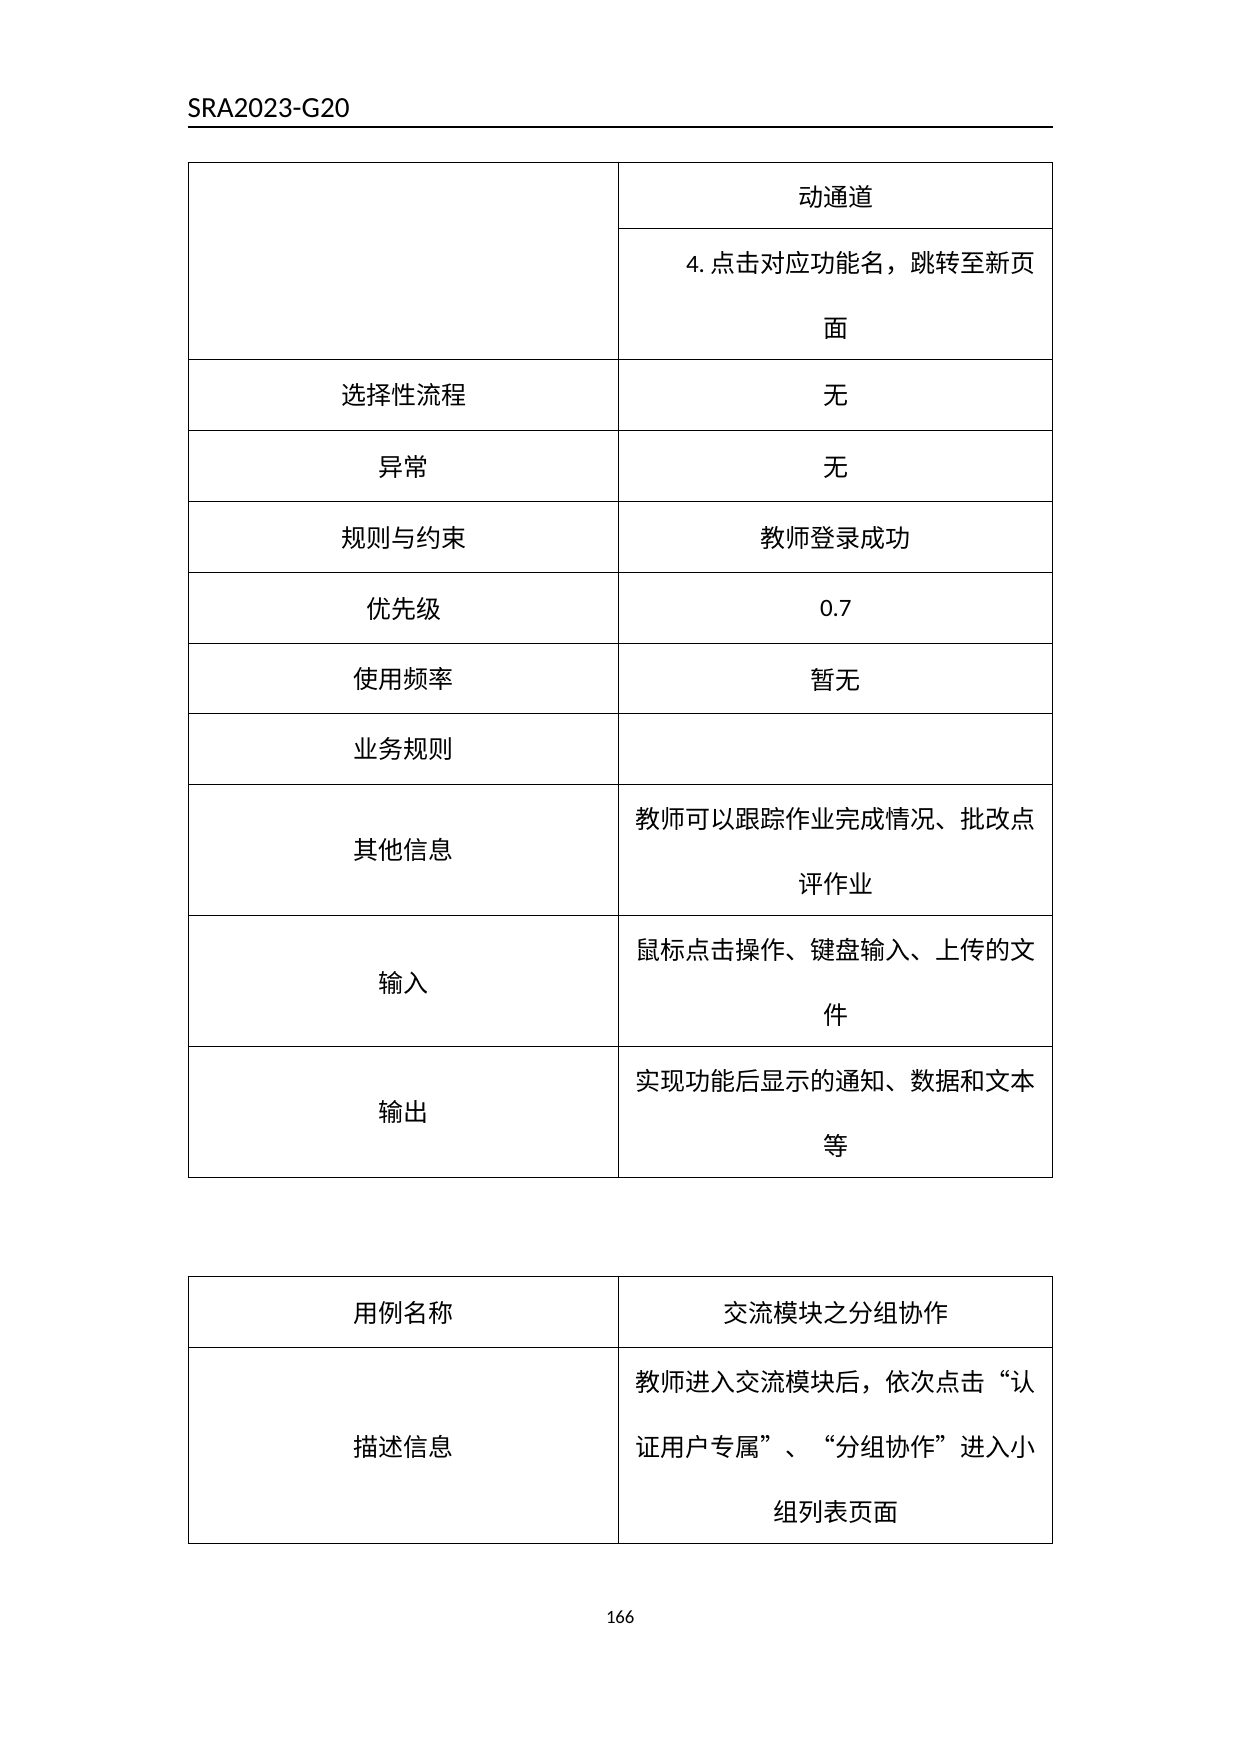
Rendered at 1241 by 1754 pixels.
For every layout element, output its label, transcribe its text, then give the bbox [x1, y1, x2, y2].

table_cell [619, 714, 1052, 784]
table_cell 输入 [189, 916, 618, 1046]
table_cell 无 [619, 431, 1052, 501]
table_header 交流模块之分组协作 [619, 1277, 1052, 1347]
table_cell 实现功能后显示的通知、数据和文本等 [619, 1047, 1052, 1177]
table_cell 教师可以跟踪作业完成情况、批改点评作业 [619, 785, 1052, 915]
table_cell 教师登录成功 [619, 502, 1052, 572]
table_cell 描述信息 [189, 1348, 618, 1543]
table_cell 业务规则 [189, 714, 618, 784]
table_header 用例名称 [189, 1277, 618, 1347]
table_cell 0.7 [619, 573, 1052, 642]
table_cell 使用频率 [189, 644, 618, 713]
table_cell 鼠标点击操作、键盘输入、上传的文件 [619, 916, 1052, 1046]
table_cell 规则与约束 [189, 502, 618, 572]
table_cell 点击“认证用户专属”进入互动通道 [619, 163, 1052, 228]
table_cell 暂无 [619, 644, 1052, 713]
table_cell 其他信息 [189, 785, 618, 915]
table_cell 输出 [189, 1047, 618, 1177]
table_cell 选择性流程 [189, 360, 618, 430]
table_cell 点击对应功能名，跳转至新页面 [619, 229, 1052, 359]
table_cell 教师进入交流模块后，依次点击“认证用户专属”、“分组协作”进入小组列表页面 [619, 1348, 1052, 1543]
table_cell 优先级 [189, 573, 618, 642]
table_cell 异常 [189, 431, 618, 501]
table_cell 无 [619, 360, 1052, 430]
